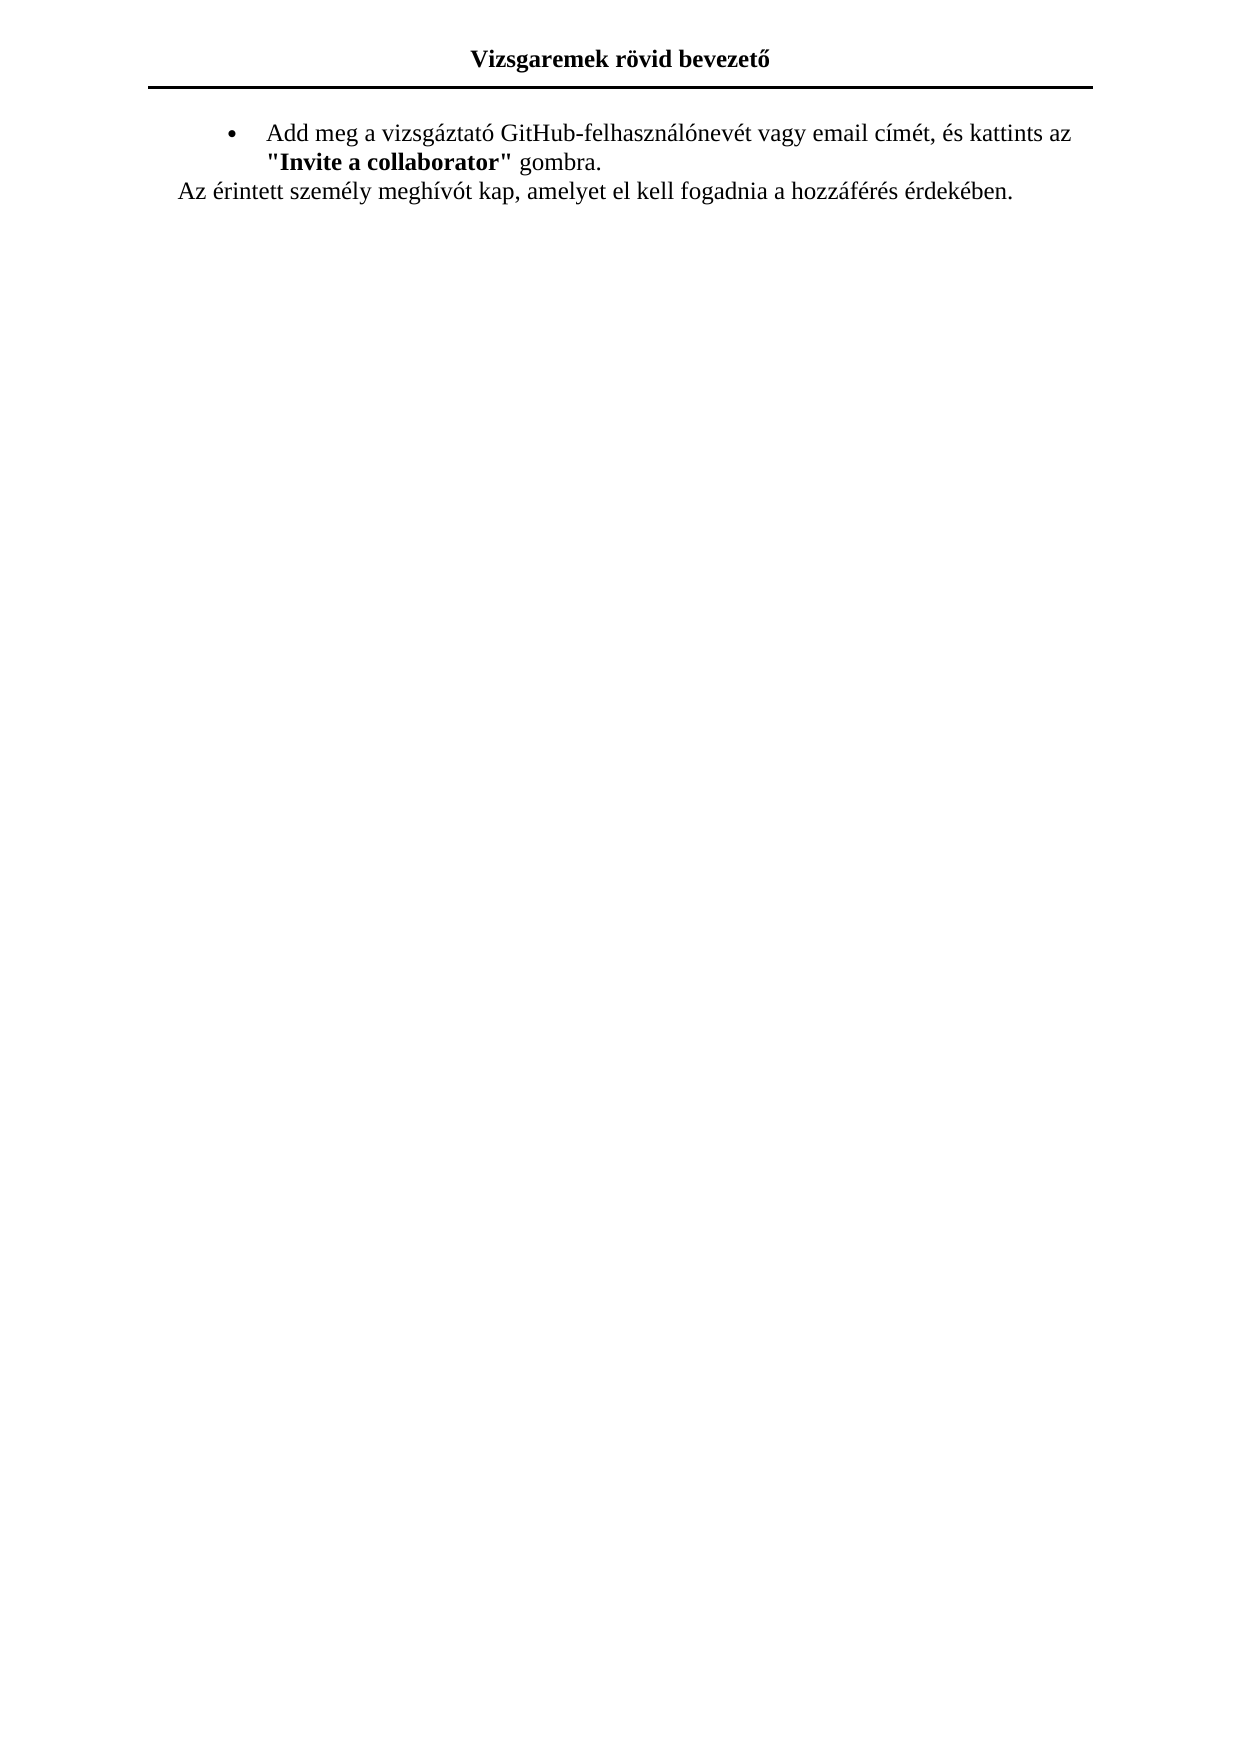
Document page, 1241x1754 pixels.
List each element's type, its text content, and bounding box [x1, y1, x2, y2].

text Az érintett személy meghívót kap, amelyet el kell fogadnia a hozzáférés érdekében. [177, 176, 1093, 204]
list Add meg a vizsgáztató GitHub-felhasználónevét vagy email címét, és kattints az "Invite a collaborator" gombra. [228, 118, 1093, 176]
